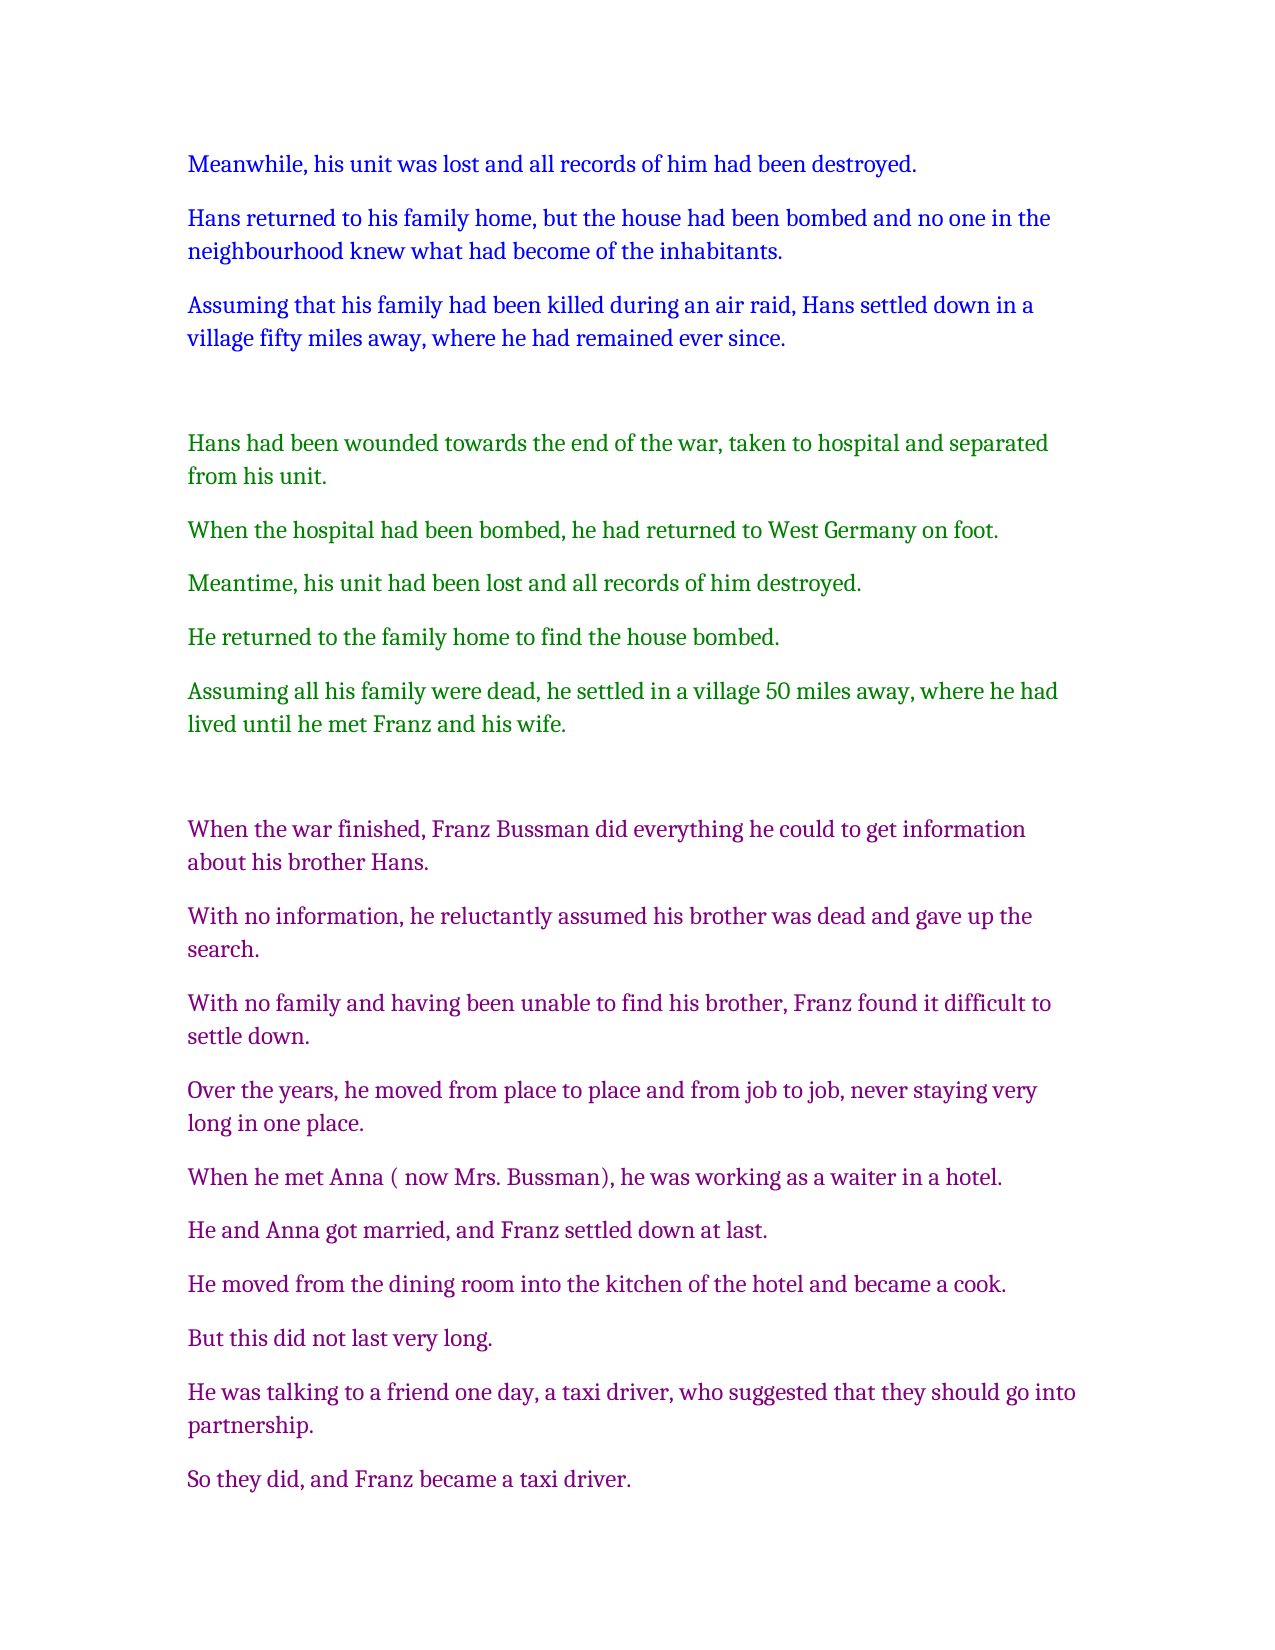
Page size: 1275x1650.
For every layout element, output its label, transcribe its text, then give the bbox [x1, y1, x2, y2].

text Hans had been wounded towards the end of the war, taken to hospital and separated from his unit. [187, 429, 1087, 490]
text When the war finished, Franz Bussman did everything he could to get information about his brother Hans. [187, 815, 1087, 877]
text Meanwhile, his unit was lost and all records of him had been destroyed. [187, 150, 1087, 179]
text But this did not last very long. [187, 1324, 1087, 1353]
text So they did, and Franz became a taxi driver. [187, 1465, 1087, 1493]
text Hans returned to his family home, but the house had been bombed and no one in the neighbourhood knew what had become of the inhabitants. [187, 204, 1087, 266]
text He and Anna got married, and Franz settled down at last. [187, 1216, 1087, 1245]
text Meantime, his unit had been lost and all records of him destroyed. [187, 569, 1087, 598]
text With no information, he reluctantly assumed his brother was dead and gave up the search. [187, 902, 1087, 964]
text Assuming that his family had been killed during an air raid, Hans settled down in a village fifty miles away, where he had remained ever since. [187, 291, 1087, 352]
text When he met Anna ( now Mrs. Bussman), he was working as a waiter in a hotel. [187, 1162, 1087, 1191]
text With no family and having been unable to find his brother, Franz found it difficult to settle down. [187, 989, 1087, 1051]
text Over the years, he moved from place to place and from job to job, never staying very long in one place. [187, 1076, 1087, 1137]
text He returned to the family home to find the house bombed. [187, 623, 1087, 652]
text He was talking to a friend one day, a taxi driver, who suggested that they should go into partnership. [187, 1378, 1087, 1440]
text When the hospital had been bombed, he had returned to West Germany on foot. [187, 516, 1087, 544]
text He moved from the dining room into the kitchen of the hotel and became a cook. [187, 1270, 1087, 1299]
text Assuming all his family were dead, he settled in a village 50 miles away, where he had lived until he met Franz and his wife. [187, 677, 1087, 739]
